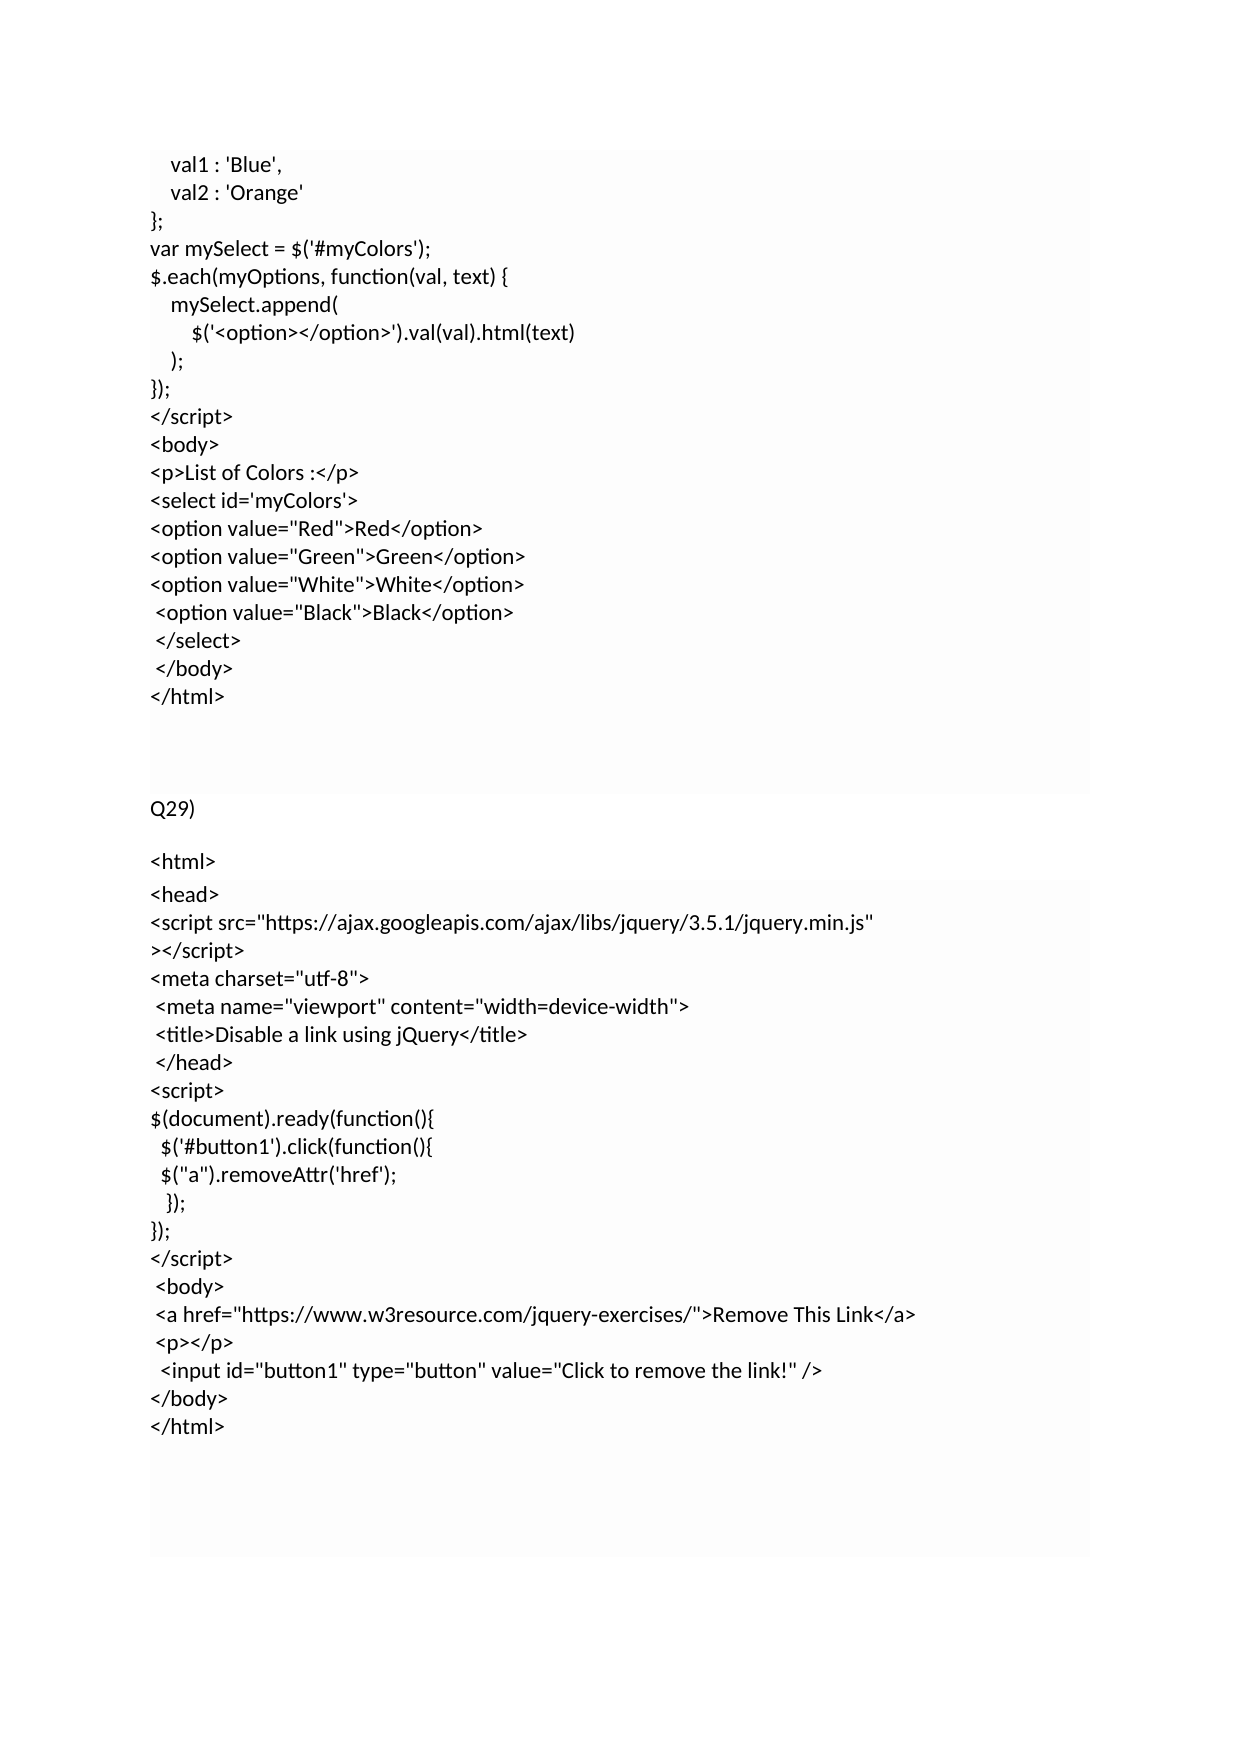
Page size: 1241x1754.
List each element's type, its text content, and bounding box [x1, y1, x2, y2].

text <p>List of Colors :</p> [150, 458, 1090, 486]
text $('<option></option>').val(val).html(text) [150, 318, 1090, 346]
text }); [150, 1188, 1090, 1216]
text val1 : 'Blue', [150, 150, 1090, 178]
text <meta charset="utf-8"> [150, 964, 1090, 992]
text <script src="https://ajax.googleapis.com/ajax/libs/jquery/3.5.1/jquery.min.js" [150, 908, 1090, 936]
text <head> [150, 880, 1090, 908]
text <p></p> [150, 1328, 1090, 1356]
text <title>Disable a link using jQuery</title> [150, 1020, 1090, 1048]
text ); [150, 346, 1090, 374]
text ></script> [150, 936, 1090, 964]
text </script> [150, 1244, 1090, 1272]
text <option value="Green">Green</option> [150, 542, 1090, 570]
text <select id='myColors'> [150, 486, 1090, 514]
text </html> [150, 1412, 1090, 1440]
text </select> [150, 626, 1090, 654]
text $(document).ready(function(){ [150, 1104, 1090, 1132]
text <body> [150, 1272, 1090, 1300]
text $('#button1').click(function(){ [150, 1132, 1090, 1160]
text Q29) [150, 794, 1090, 822]
text </head> [150, 1048, 1090, 1076]
text mySelect.append( [150, 290, 1090, 318]
text <a href="https://www.w3resource.com/jquery-exercises/">Remove This Link</a> [150, 1300, 1090, 1328]
text <option value="White">White</option> [150, 570, 1090, 598]
text <script> [150, 1076, 1090, 1104]
text </html> [150, 682, 1090, 710]
text }); [150, 374, 1090, 402]
text <option value="Red">Red</option> [150, 514, 1090, 542]
text <html> [150, 847, 1090, 876]
text </script> [150, 402, 1090, 430]
text <body> [150, 430, 1090, 458]
text }; [150, 206, 1090, 234]
text <meta name="viewport" content="width=device-width"> [150, 992, 1090, 1020]
text <input id="button1" type="button" value="Click to remove the link!" /> [150, 1356, 1090, 1384]
text </body> [150, 1384, 1090, 1412]
text var mySelect = $('#myColors'); [150, 234, 1090, 262]
text <option value="Black">Black</option> [150, 598, 1090, 626]
text </body> [150, 654, 1090, 682]
text val2 : 'Orange' [150, 178, 1090, 206]
text $.each(myOptions, function(val, text) { [150, 262, 1090, 290]
text $("a").removeAttr('href'); [150, 1160, 1090, 1188]
text }); [150, 1216, 1090, 1244]
